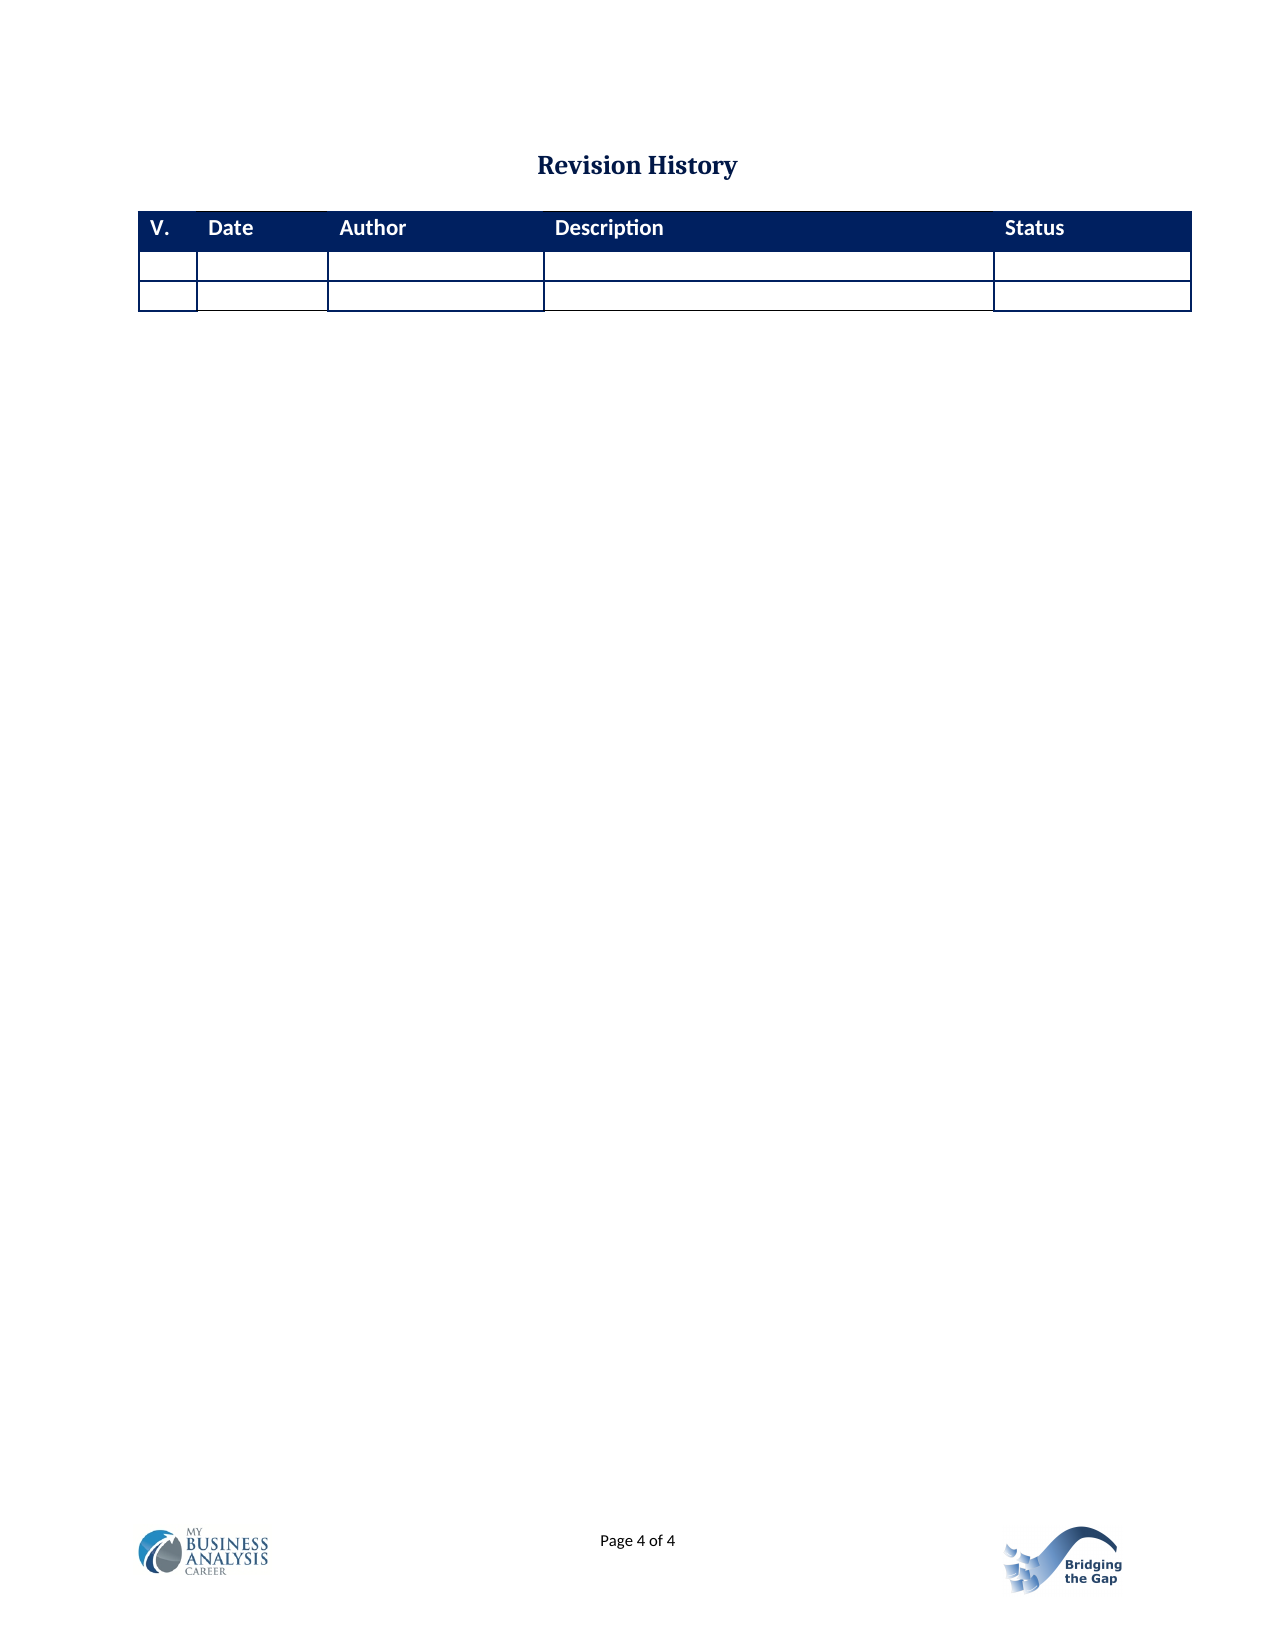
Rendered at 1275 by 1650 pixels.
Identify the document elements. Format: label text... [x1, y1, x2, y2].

table_cell [329, 282, 543, 310]
table_header Description [545, 212, 993, 250]
table_header V. [140, 213, 196, 250]
table_cell [198, 252, 327, 280]
table_cell [995, 252, 1190, 280]
table_header Author [329, 213, 543, 250]
subtitle Revision History [150, 150, 1125, 181]
table_cell [545, 282, 993, 310]
table_cell [329, 252, 543, 280]
table_cell [198, 282, 327, 310]
table_cell [140, 252, 196, 280]
table_header Status [995, 213, 1190, 250]
table_cell [995, 282, 1190, 310]
picture [1001, 1525, 1124, 1597]
table_header Date [198, 212, 327, 250]
table_cell [545, 252, 993, 280]
picture [132, 1524, 272, 1574]
table_cell [140, 282, 196, 310]
